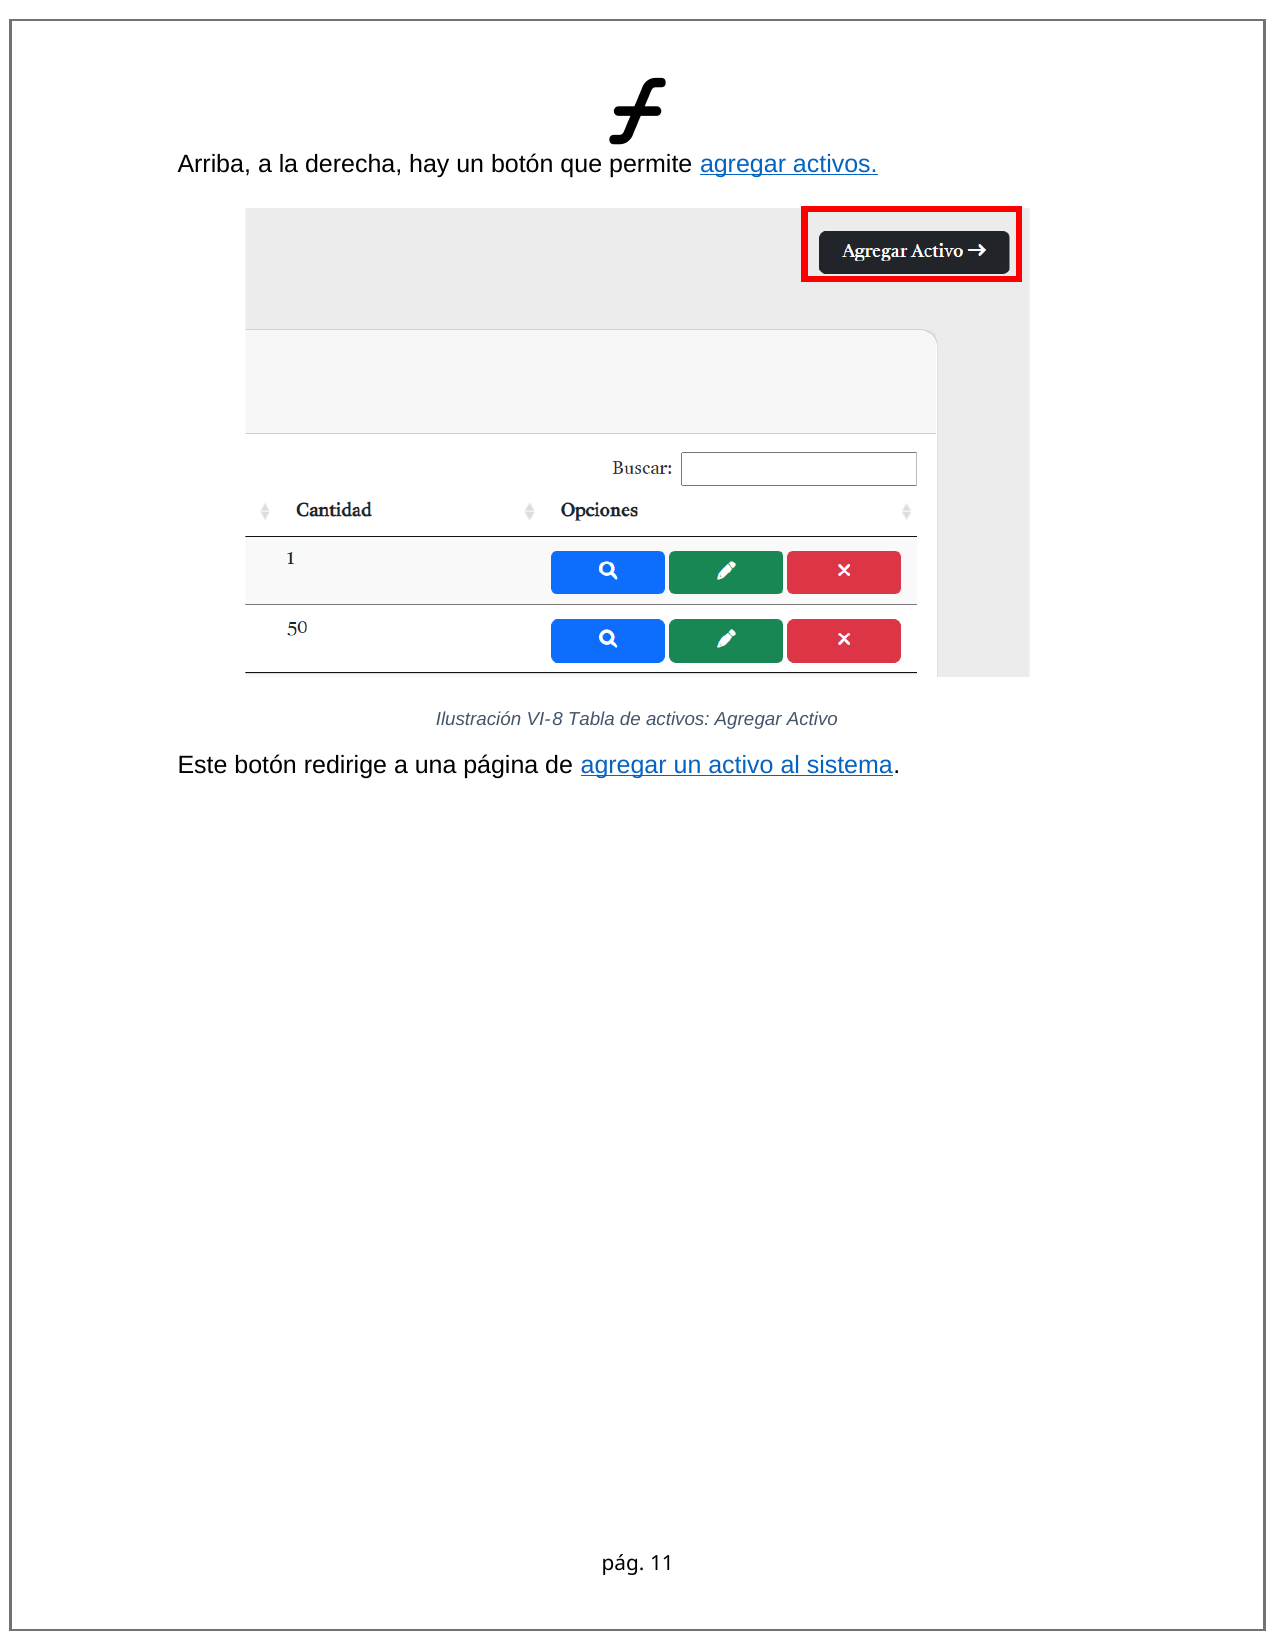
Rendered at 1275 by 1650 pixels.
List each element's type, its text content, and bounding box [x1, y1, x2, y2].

text Arriba, a la derecha, hay un botón que permite agregar activos. [177, 149, 1098, 177]
text Este botón redirige a una página de agregar un activo al sistema. [177, 750, 1098, 779]
picture [245, 208, 1030, 677]
picture [609, 73, 666, 149]
picture [808, 212, 1016, 276]
